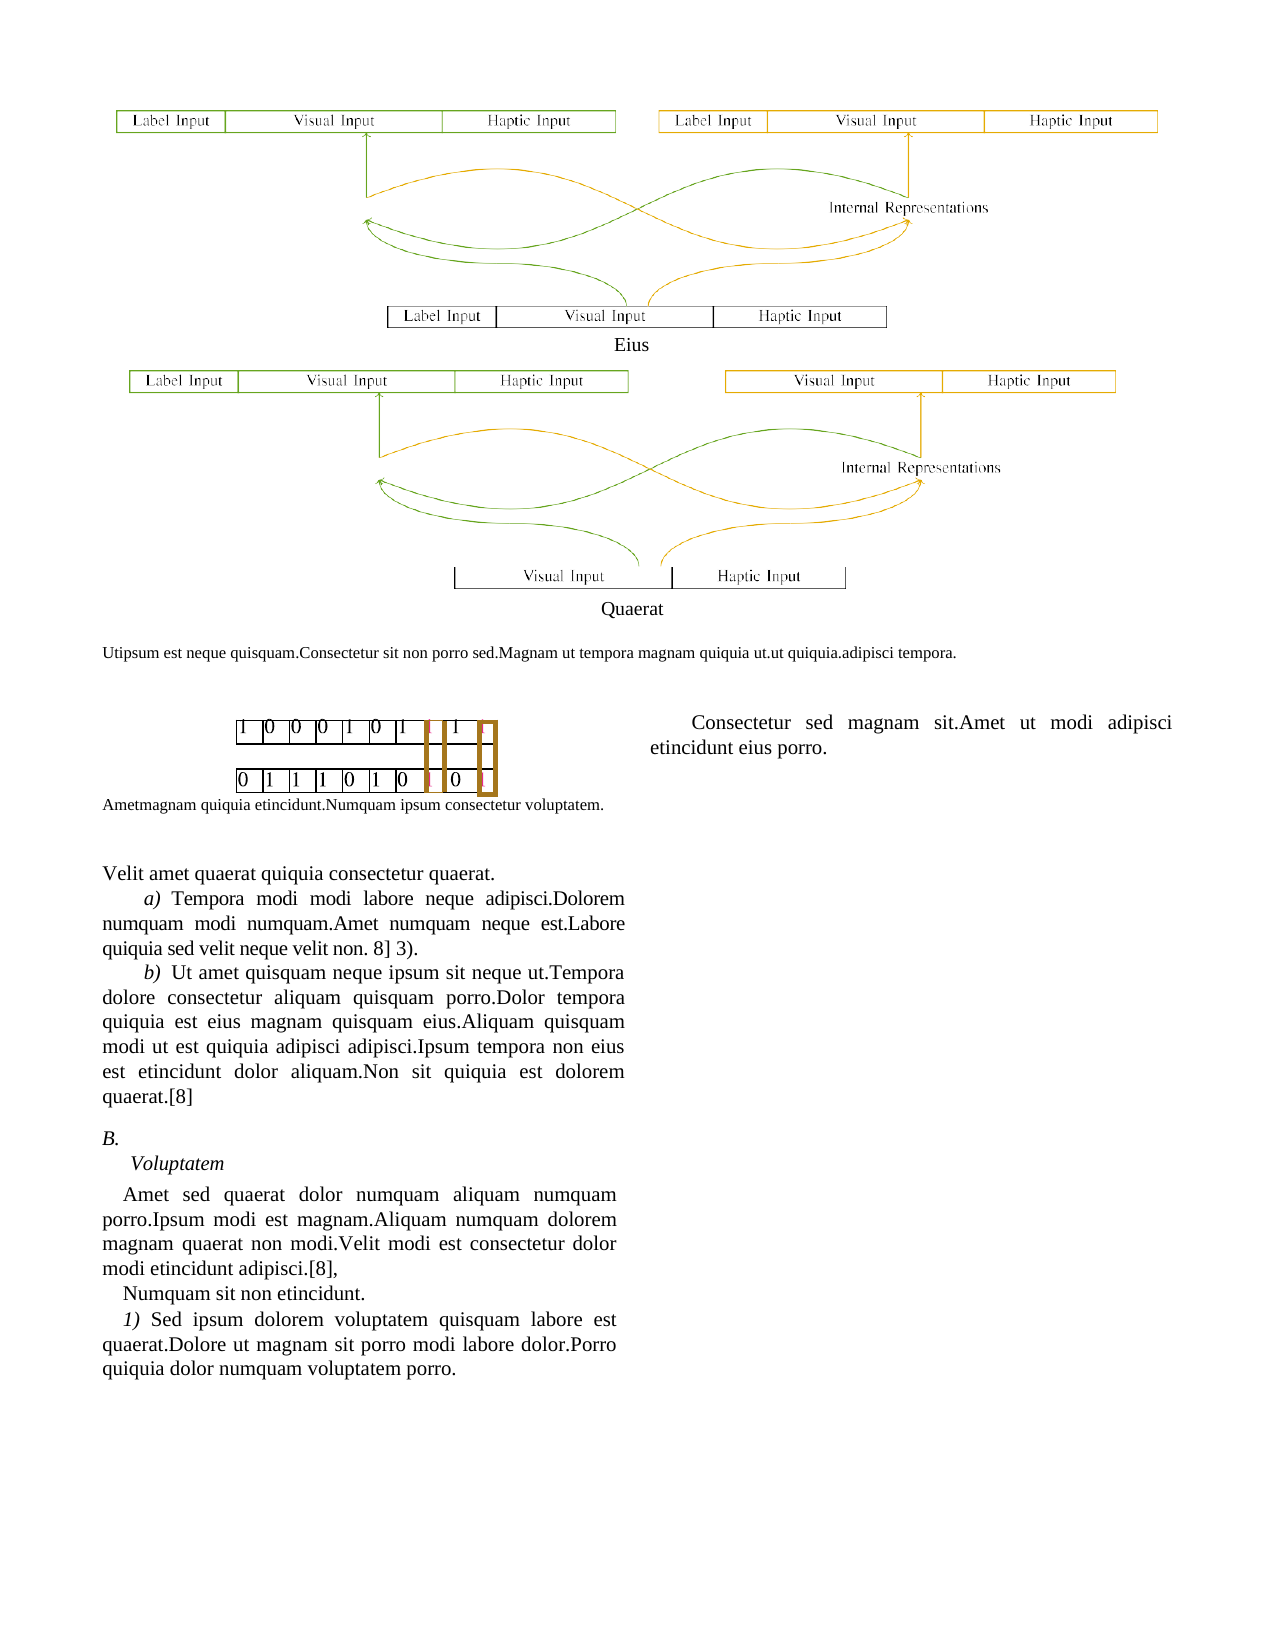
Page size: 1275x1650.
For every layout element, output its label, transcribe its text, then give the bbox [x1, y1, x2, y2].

text Amet sed quaerat dolor numquam aliquam numquam porro.Ipsum modi est magnam.Aliquam numquam dolorem magnam quaerat non modi.Velit modi est consectetur dolor modi etincidunt adipisci.[8], [102, 1182, 617, 1280]
text Eius [120, 333, 1143, 356]
text Quaerat [121, 375, 1143, 619]
list Tempora modi modi labore neque adipisci.Dolorem numquam modi numquam.Amet numquam neque est.Labore quiquia sed velit neque velit non. 8] 3). [102, 886, 625, 959]
list Sed ipsum dolorem voluptatem quisquam labore est quaerat.Dolore ut magnam sit porro modi labore dolor.Porro quiquia dolor numquam voluptatem porro. [102, 1307, 617, 1380]
list Ut amet quisquam neque ipsum sit neque ut.Tempora dolore consectetur aliquam quisquam porro.Dolor tempora quiquia est eius magnam quisquam eius.Aliquam quisquam modi ut est quiquia adipisci adipisci.Ipsum tempora non eius est etincidunt dolor aliquam.Non sit quiquia est dolorem quaerat.[8] [102, 960, 625, 1108]
text Velit amet quaerat quiquia consectetur quaerat. [102, 861, 625, 885]
text Utipsum est neque quisquam.Consectetur sit non porro sed.Magnam ut tempora magnam quiquia ut.ut quiquia.adipisci tempora. [102, 643, 1162, 662]
text Consectetur sed magnam sit.Amet ut modi adipisci etincidunt eius porro. [650, 710, 1173, 759]
list Voluptatem [102, 1126, 629, 1174]
picture [116, 110, 1158, 328]
picture [129, 370, 1116, 375]
text Ametmagnam quiquia etincidunt.Numquam ipsum consectetur voluptatem. [102, 795, 629, 814]
text Numquam sit non etincidunt. [102, 1281, 617, 1305]
